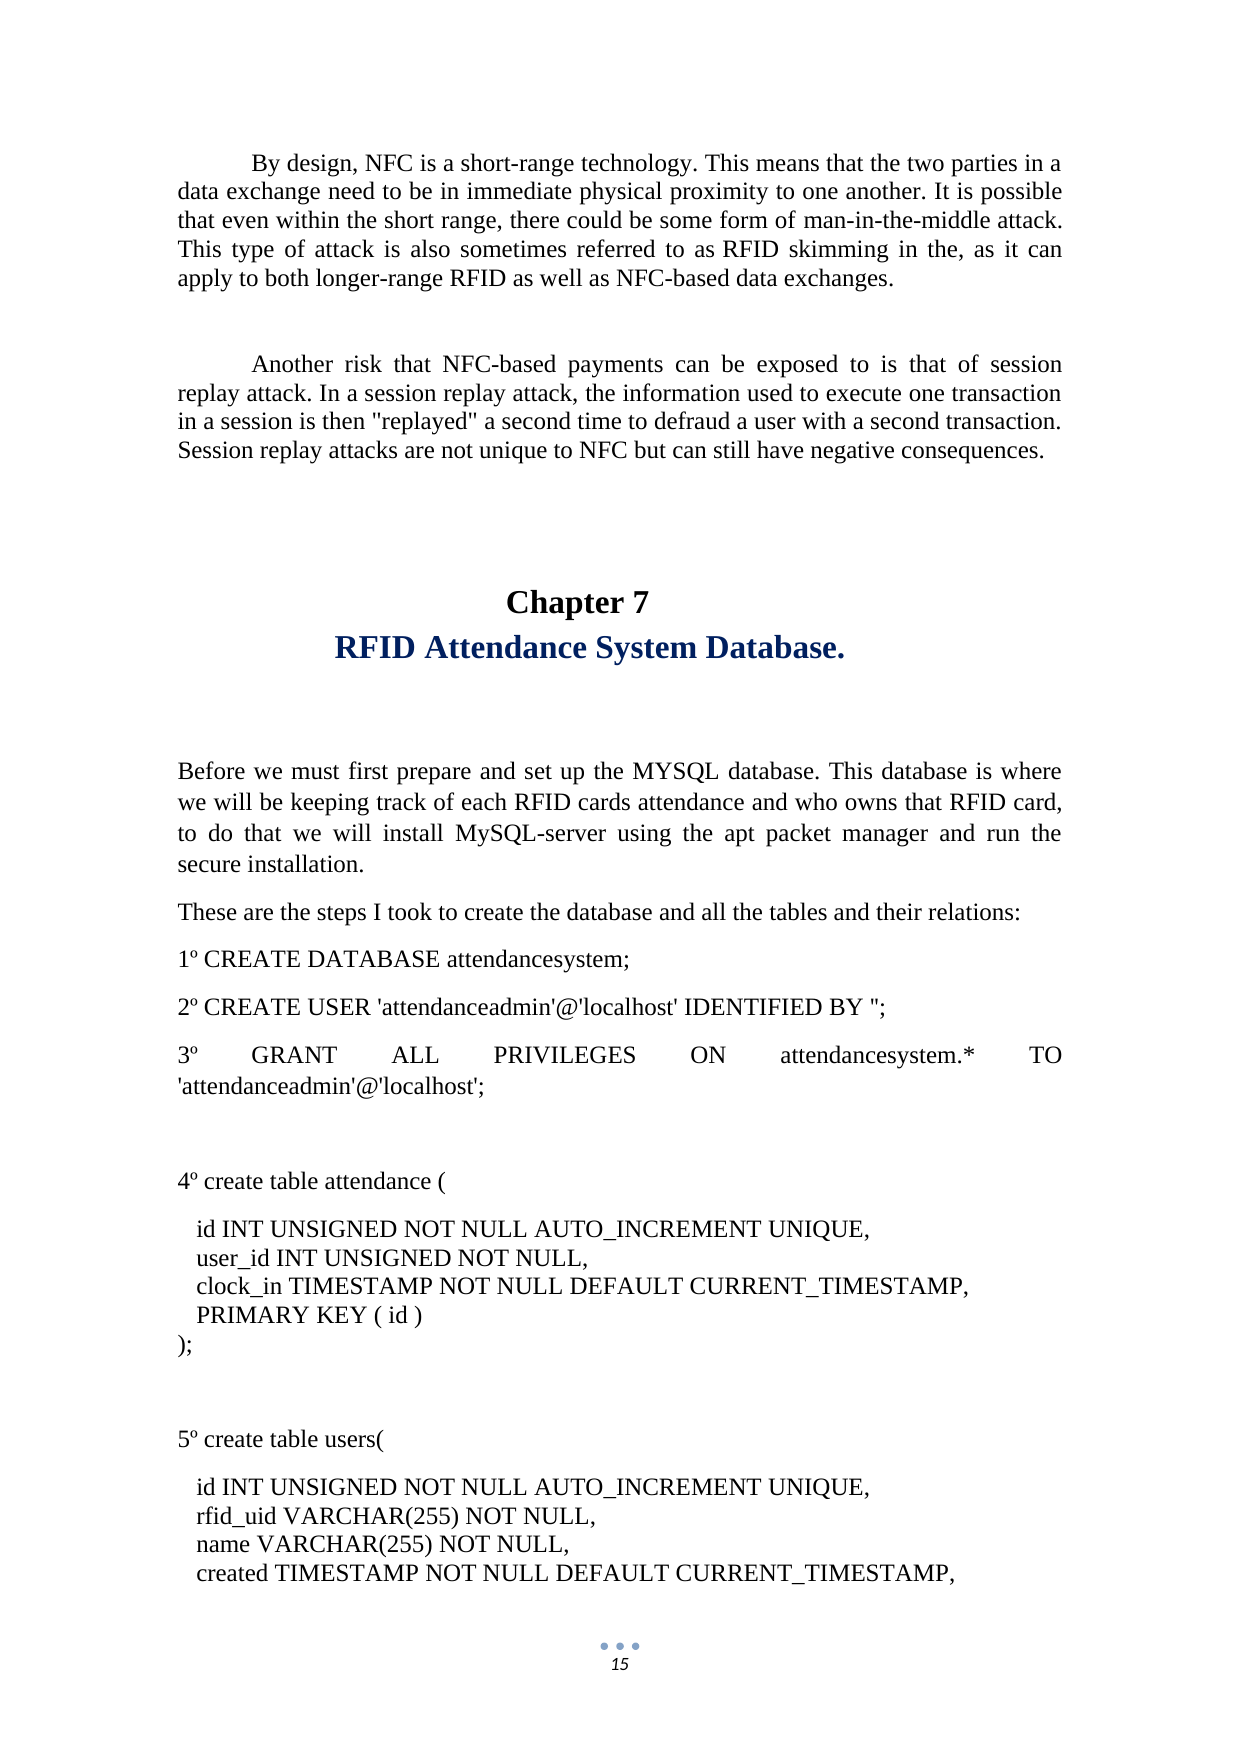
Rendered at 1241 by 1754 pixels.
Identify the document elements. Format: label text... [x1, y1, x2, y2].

text 1º CREATE DATABASE attendancesystem; [177, 944, 1063, 973]
text These are the steps I took to create the database and all the tables and their relations: [177, 897, 1063, 925]
text created TIMESTAMP NOT NULL DEFAULT CURRENT_TIMESTAMP, [177, 1558, 1063, 1587]
subtitle Chapter 7 [300, 583, 855, 621]
text 5º create table users( [177, 1424, 1063, 1453]
text Before we must first prepare and set up the MYSQL database. This database is where we will be keeping track of each RFID cards attendance and who owns that RFID card, to do that we will install MySQL-server using the apt packet manager and run the secure installation. [177, 756, 1063, 878]
text PRIMARY KEY ( id ) [177, 1300, 1063, 1329]
text rfid_uid VARCHAR(255) NOT NULL, [177, 1501, 1063, 1529]
text name VARCHAR(255) NOT NULL, [177, 1529, 1063, 1558]
subtitle RFID Attendance System Database. [300, 627, 855, 666]
text 2º CREATE USER 'attendanceadmin'@'localhost' IDENTIFIED BY ''; [177, 992, 1063, 1021]
text ); [177, 1329, 1063, 1358]
text Another risk that NFC-based payments can be exposed to is that of session replay attack. In a session replay attack, the information used to execute one transaction in a session is then "replayed" a second time to defraud a user with a second transaction. Session replay attacks are not unique to NFC but can still have negative consequences. [177, 349, 1063, 464]
text 4º create table attendance ( [177, 1166, 1063, 1195]
text clock_in TIMESTAMP NOT NULL DEFAULT CURRENT_TIMESTAMP, [177, 1271, 1063, 1300]
text user_id INT UNSIGNED NOT NULL, [177, 1243, 1063, 1271]
text 3º GRANT ALL PRIVILEGES ON attendancesystem.* TO 'attendanceadmin'@'localhost'; [177, 1040, 1063, 1099]
text id INT UNSIGNED NOT NULL AUTO_INCREMENT UNIQUE, [177, 1214, 1063, 1243]
text id INT UNSIGNED NOT NULL AUTO_INCREMENT UNIQUE, [177, 1472, 1063, 1501]
text By design, NFC is a short-range technology. This means that the two parties in a data exchange need to be in immediate physical proximity to one another. It is possible that even within the short range, there could be some form of man-in-the-middle attack. This type of attack is also sometimes referred to as RFID skimming in the, as it can apply to both longer-range RFID as well as NFC-based data exchanges. [177, 148, 1063, 291]
